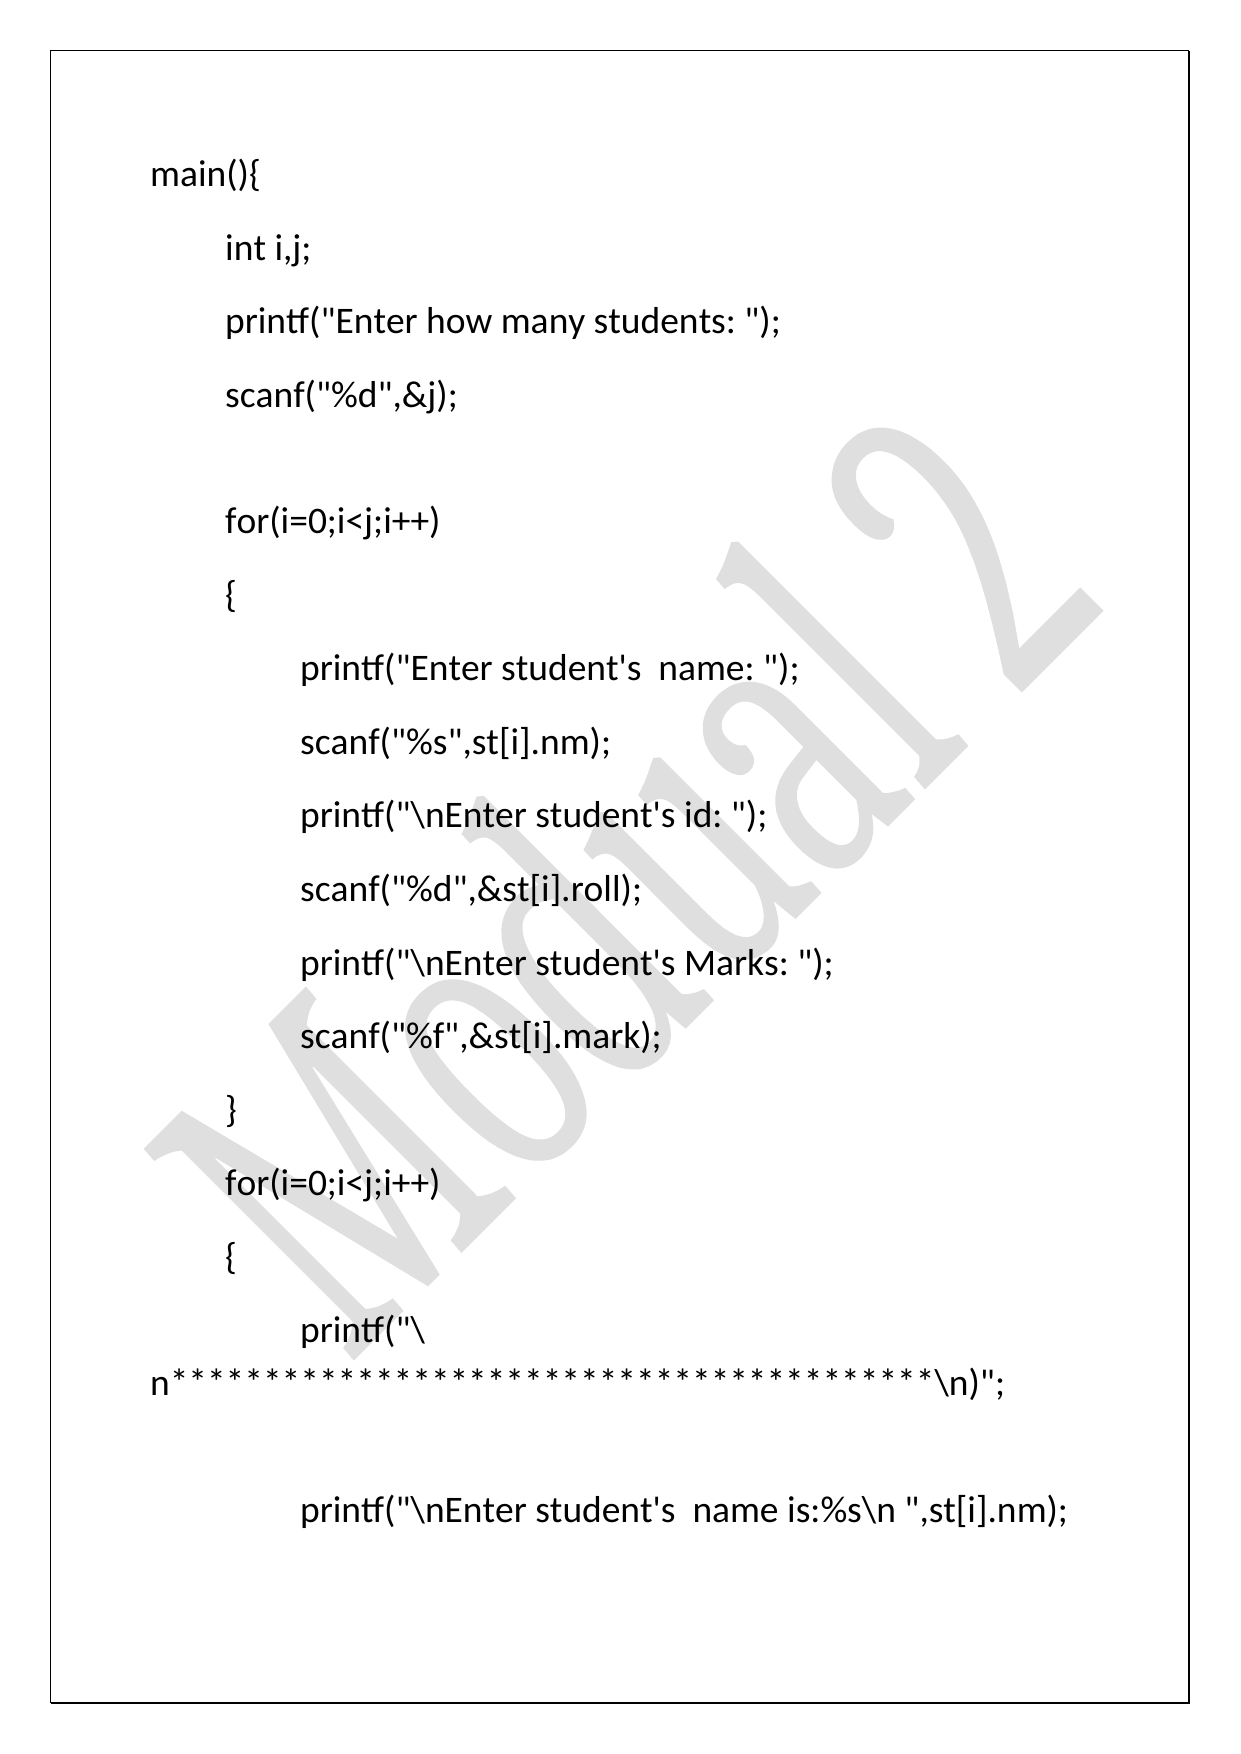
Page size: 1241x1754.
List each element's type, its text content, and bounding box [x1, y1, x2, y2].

text } [150, 1086, 1089, 1131]
text printf("\nEnter student's id: "); [150, 791, 1089, 837]
text { [150, 571, 1089, 617]
text scanf("%d",&st[i].roll); [150, 865, 1089, 911]
text printf("\nEnter student's Marks: "); [150, 938, 1089, 984]
text scanf("%d",&j); [150, 371, 1089, 416]
text printf("Enter how many students: "); [150, 297, 1089, 343]
text scanf("%s",st[i].nm); [150, 718, 1089, 764]
text scanf("%f",&st[i].mark); [150, 1012, 1089, 1058]
text for(i=0;i<j;i++) [150, 1159, 1089, 1205]
text int i,j; [150, 223, 1089, 269]
text printf("Enter student's name: "); [150, 644, 1089, 690]
text for(i=0;i<j;i++) [150, 497, 1089, 543]
text main(){ [150, 150, 1089, 196]
text printf("\n*****************************************\n)"; [150, 1306, 1089, 1405]
text { [150, 1233, 1089, 1278]
text printf("\nEnter student's name is:%s\n ",st[i].nm); [150, 1486, 1089, 1531]
